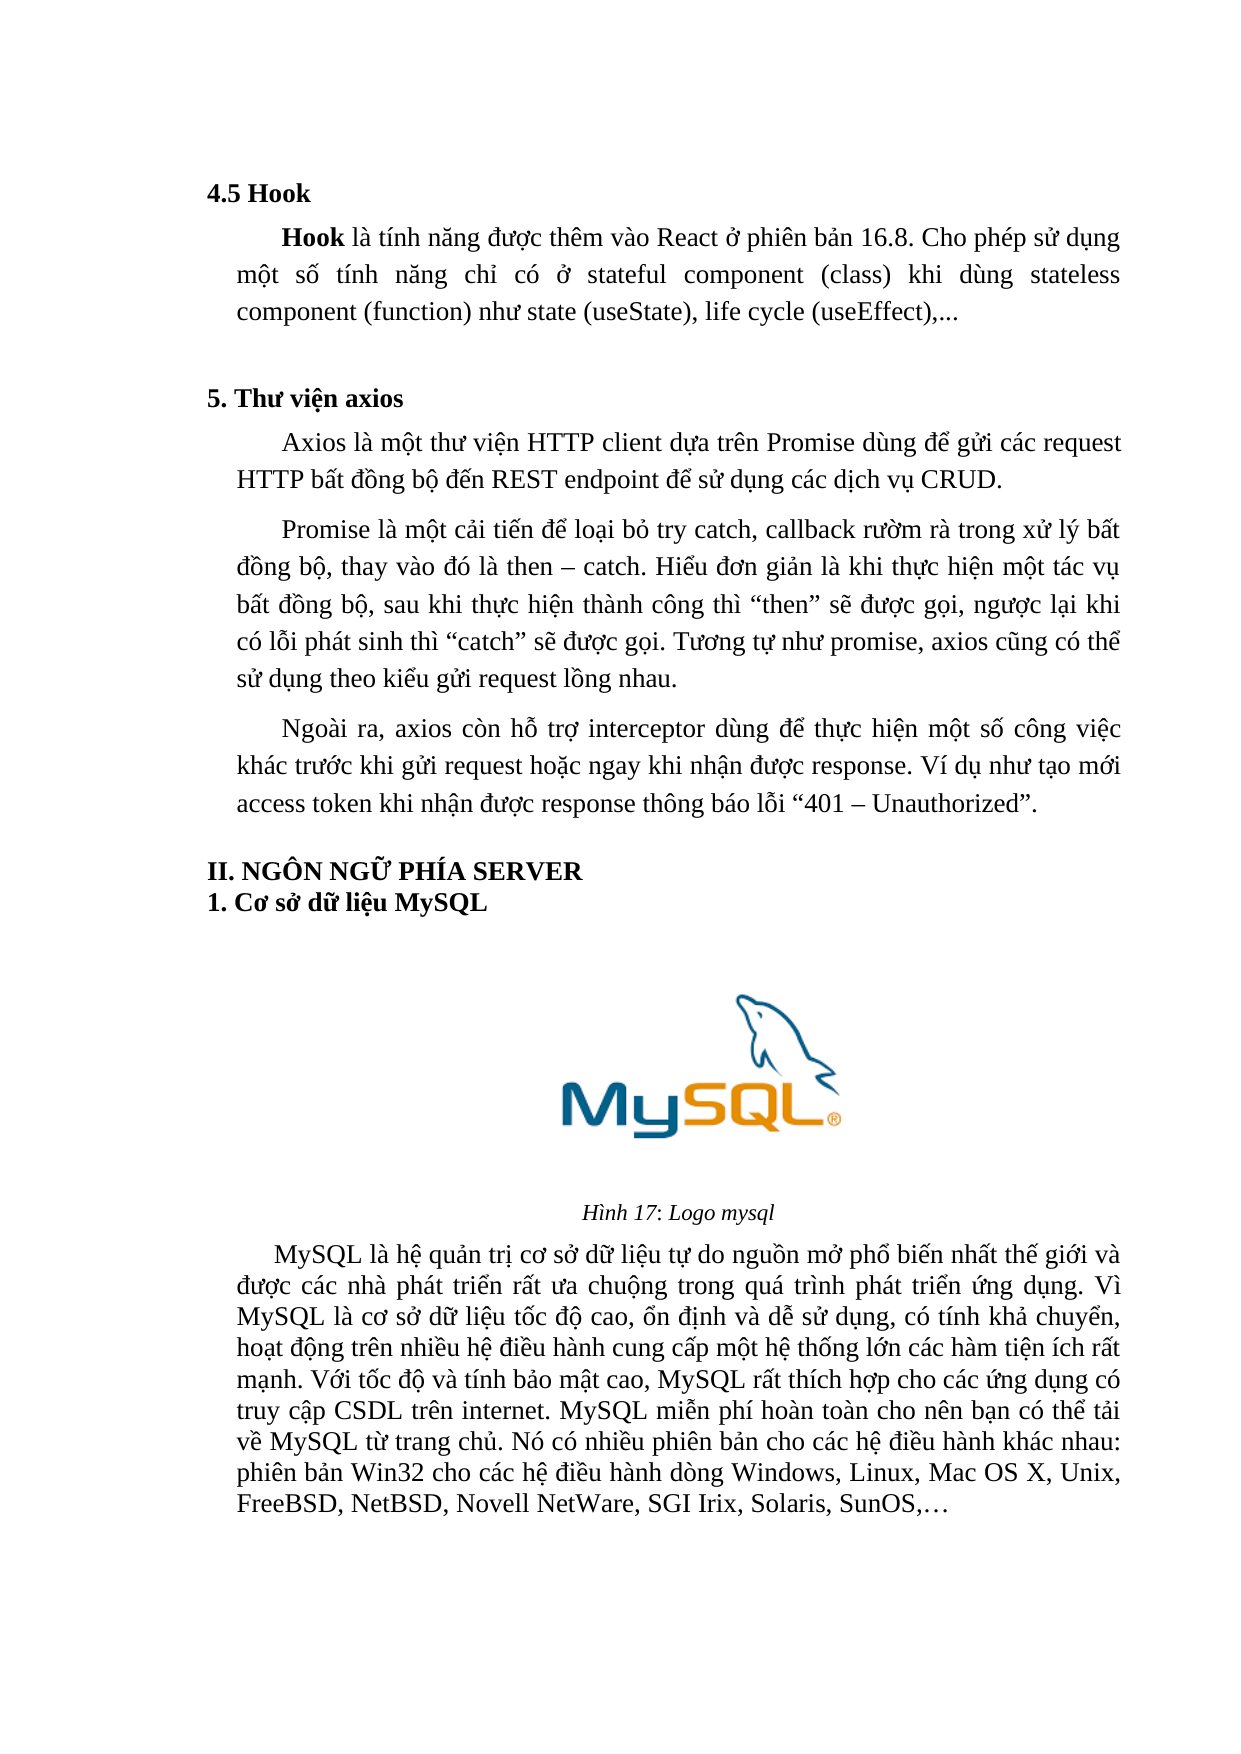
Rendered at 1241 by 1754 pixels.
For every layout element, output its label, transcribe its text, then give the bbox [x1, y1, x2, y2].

subtitle 1. Cơ sở dữ liệu MySQL [207, 886, 1122, 917]
text Promise là một cải tiến để loại bỏ try catch, callback rườm rà trong xử lý bất đồng bộ, thay vào đó là then – catch. Hiểu đơn giản là khi thực hiện một tác vụ bất đồng bộ, sau khi thực hiện thành công thì “then” sẽ được gọi, ngược lại khi có lỗi phát sinh thì “catch” sẽ được gọi. Tương tự như promise, axios cũng có thể sử dụng theo kiểu gửi request lồng nhau. [236, 513, 1122, 693]
text Ngoài ra, axios còn hỗ trợ interceptor dùng để thực hiện một số công việc khác trước khi gửi request hoặc ngay khi nhận được response. Ví dụ như tạo mới access token khi nhận được response thông báo lỗi “401 – Unauthorized”. [236, 712, 1122, 818]
subtitle 4.5 Hook [207, 177, 1122, 208]
subtitle 5. Thư viện axios [207, 382, 1122, 414]
text Hình 17: Logo mysql [207, 1199, 1122, 1226]
text Hook là tính năng được thêm vào React ở phiên bản 16.8. Cho phép sử dụng một số tính năng chỉ có ở stateful component (class) khi dùng stateless component (function) như state (useState), life cycle (useEffect),... [236, 221, 1122, 327]
subtitle II. NGÔN NGỮ PHÍA SERVER [207, 855, 1122, 886]
picture [521, 946, 883, 1187]
text Axios là một thư viện HTTP client dựa trên Promise dùng để gửi các request HTTP bất đồng bộ đến REST endpoint để sử dụng các dịch vụ CRUD. [236, 426, 1122, 494]
list MySQL là hệ quản trị cơ sở dữ liệu tự do nguồn mở phổ biến nhất thế giới và được các nhà phát triển rất ưa chuộng trong quá trình phát triển ứng dụng. Vì MySQL là cơ sở dữ liệu tốc độ cao, ổn định và dễ sử dụng, có tính khả chuyển, hoạt động trên nhiều hệ điều hành cung cấp một hệ thống lớn các hàm tiện ích rất mạnh. Với tốc độ và tính bảo mật cao, MySQL rất thích hợp cho các ứng dụng có truy cập CSDL trên internet. MySQL miễn phí hoàn toàn cho nên bạn có thể tải về MySQL từ trang chủ. Nó có nhiều phiên bản cho các hệ điều hành khác nhau: phiên bản Win32 cho các hệ điều hành dòng Windows, Linux, Mac OS X, Unix, FreeBSD, NetBSD, Novell NetWare, SGI Irix, Solaris, SunOS,… [236, 1238, 1122, 1518]
